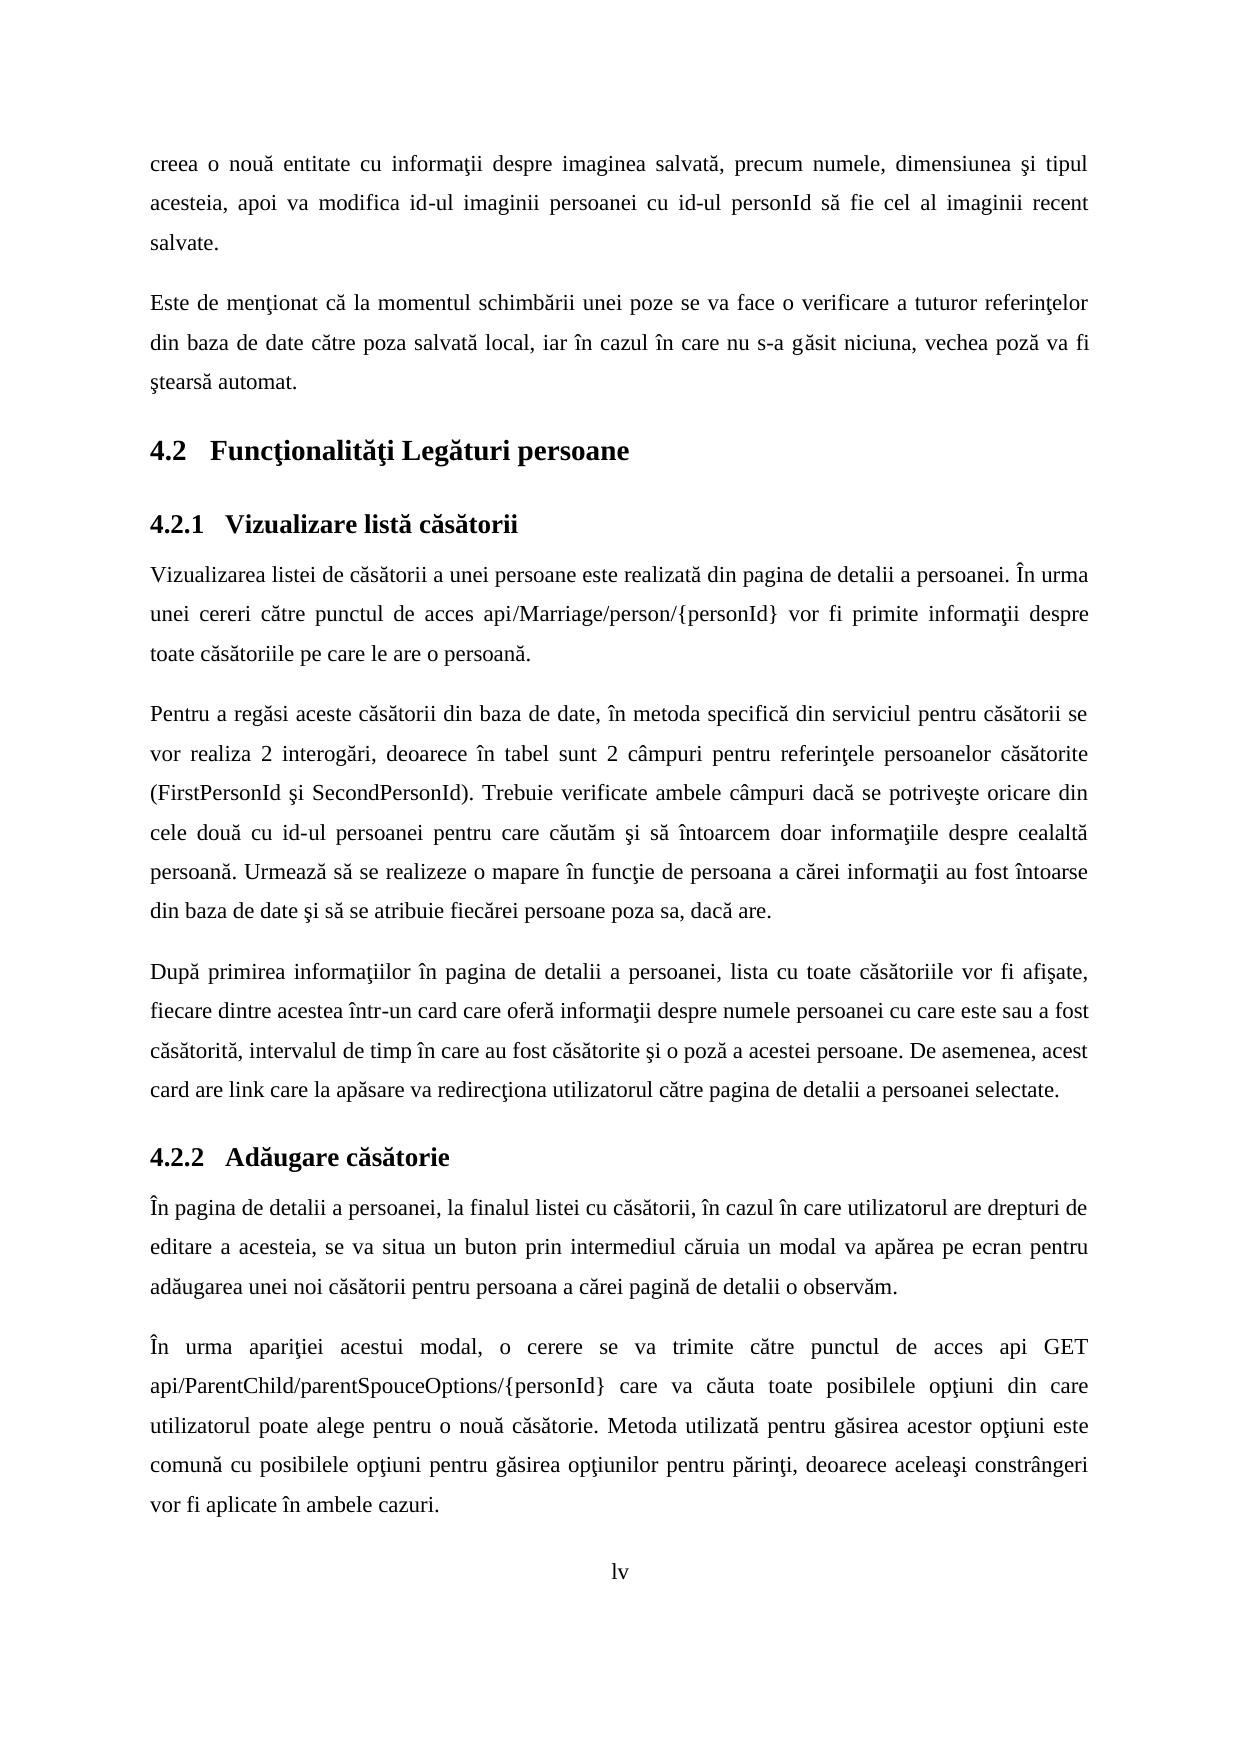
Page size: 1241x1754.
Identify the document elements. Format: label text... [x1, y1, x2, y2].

text Este de menţionat că la momentul schimbării unei poze se va face o verificare a tuturor referinţelor din baza de date către poza salvată local, iar în cazul în care nu s-a găsit niciuna, vechea poză va fi ştearsă automat. [150, 289, 1090, 394]
text În pagina de detalii a persoanei, la finalul listei cu căsătorii, în cazul în care utilizatorul are drepturi de editare a acesteia, se va situa un buton prin intermediul căruia un modal va apărea pe ecran pentru adăugarea unei noi căsătorii pentru persoana a cărei pagină de detalii o observăm. [150, 1194, 1090, 1299]
subtitle Funcţionalităţi Legături persoane [150, 433, 1090, 466]
subtitle Adăugare căsătorie [150, 1141, 1090, 1172]
text În urma apariţiei acestui modal, o cerere se va trimite către punctul de acces api GET api/ParentChild/parentSpouceOptions/{personId} care va căuta toate posibilele opţiuni din care utilizatorul poate alege pentru o nouă căsătorie. Metoda utilizată pentru găsirea acestor opţiuni este comună cu posibilele opţiuni pentru găsirea opţiunilor pentru părinţi, deoarece aceleaşi constrângeri vor fi aplicate în ambele cazuri. [150, 1333, 1090, 1517]
text După primirea informaţiilor în pagina de detalii a persoanei, lista cu toate căsătoriile vor fi afişate, fiecare dintre acestea într-un card care oferă informaţii despre numele persoanei cu care este sau a fost căsătorită, intervalul de timp în care au fost căsătorite şi o poză a acestei persoane. De asemenea, acest card are link care la apăsare va redirecţiona utilizatorul către pagina de detalii a persoanei selectate. [150, 958, 1090, 1103]
text Vizualizarea listei de căsătorii a unei persoane este realizată din pagina de detalii a persoanei. În urma unei cereri către punctul de acces api/Marriage/person/{personId} vor fi primite informaţii despre toate căsătoriile pe care le are o persoană. [150, 561, 1090, 666]
subtitle Vizualizare listă căsătorii [150, 508, 1090, 539]
text Pentru a regăsi aceste căsătorii din baza de date, în metoda specifică din serviciul pentru căsătorii se vor realiza 2 interogări, deoarece în tabel sunt 2 câmpuri pentru referinţele persoanelor căsătorite (FirstPersonId şi SecondPersonId). Trebuie verificate ambele câmpuri dacă se potriveşte oricare din cele două cu id-ul persoanei pentru care căutăm şi să întoarcem doar informaţiile despre cealaltă persoană. Urmează să se realizeze o mapare în funcţie de persoana a cărei informaţii au fost întoarse din baza de date şi să se atribuie fiecărei persoane poza sa, dacă are. [150, 700, 1090, 924]
